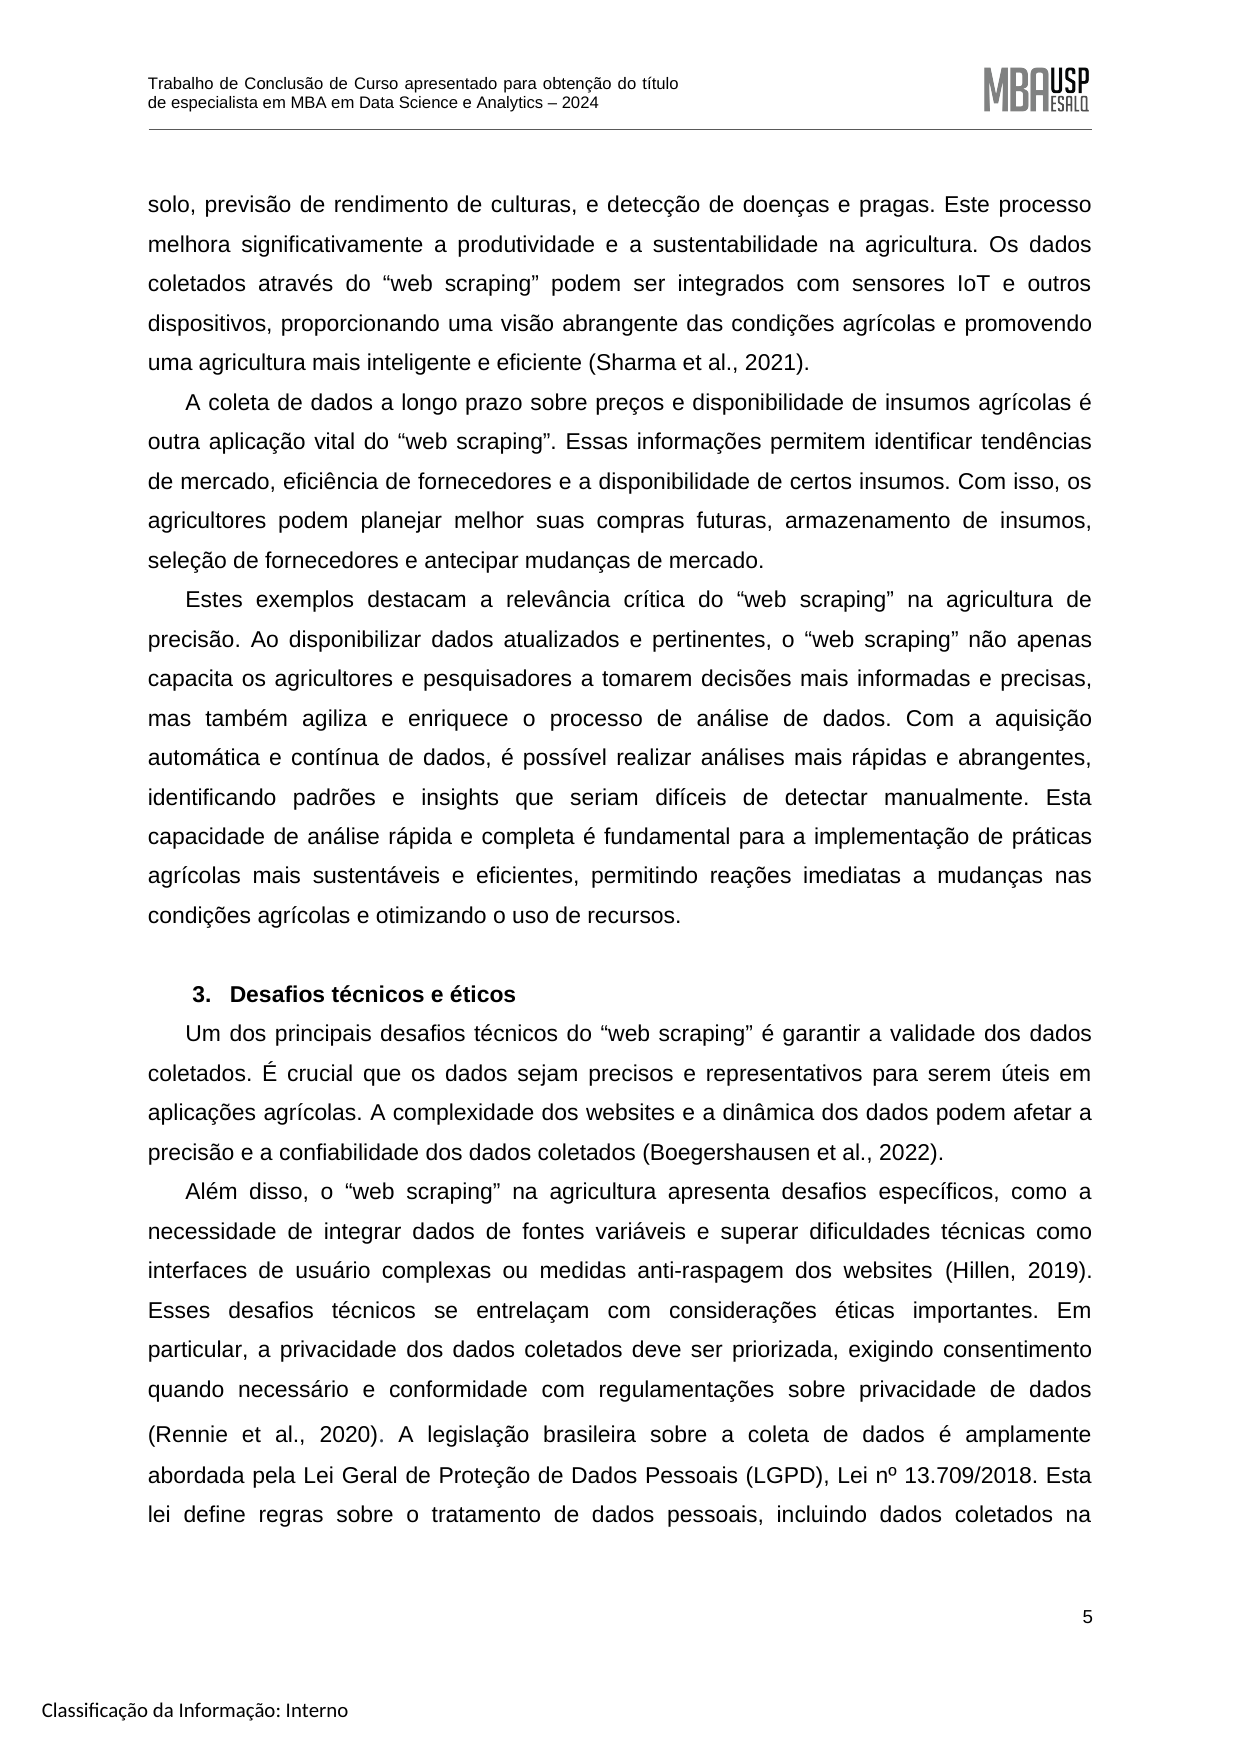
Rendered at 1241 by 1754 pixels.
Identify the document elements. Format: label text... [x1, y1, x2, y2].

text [148, 191, 1092, 376]
text Estes exemplos destacam a relevância crítica do “web scraping” na agricultura de precisão. Ao disponibilizar dados atualizados e pertinentes, o “web scraping” não apenas capacita os agricultores e pesquisadores a tomarem decisões mais informadas e precisas, mas também agiliza e enriquece o processo de análise de dados. Com a aquisição automática e contínua de dados, é possível realizar análises mais rápidas e abrangentes, identificando padrões e insights que seriam difíceis de detectar manualmente. Esta capacidade de análise rápida e completa é fundamental para a implementação de práticas agrícolas mais sustentáveis e eficientes, permitindo reações imediatas a mudanças nas condições agrícolas e otimizando o uso de recursos. [148, 586, 1092, 928]
picture [981, 66, 1092, 113]
text A coleta de dados a longo prazo sobre preços e disponibilidade de insumos agrícolas é outra aplicação vital do “web scraping”. Essas informações permitem identificar tendências de mercado, eficiência de fornecedores e a disponibilidade de certos insumos. Com isso, os agricultores podem planejar melhor suas compras futuras, armazenamento de insumos, seleção de fornecedores e antecipar mudanças de mercado. [148, 389, 1092, 573]
text Um dos principais desafios técnicos do “web scraping” é garantir a validade dos dados coletados. É crucial que os dados sejam precisos e representativos para serem úteis em aplicações agrícolas. A complexidade dos websites e a dinâmica dos dados podem afetar a precisão e a confiabilidade dos dados coletados (Boegershausen et al., 2022). [148, 1020, 1092, 1165]
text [148, 1178, 1092, 1528]
list Desafios técnicos e éticos [192, 981, 1092, 1007]
